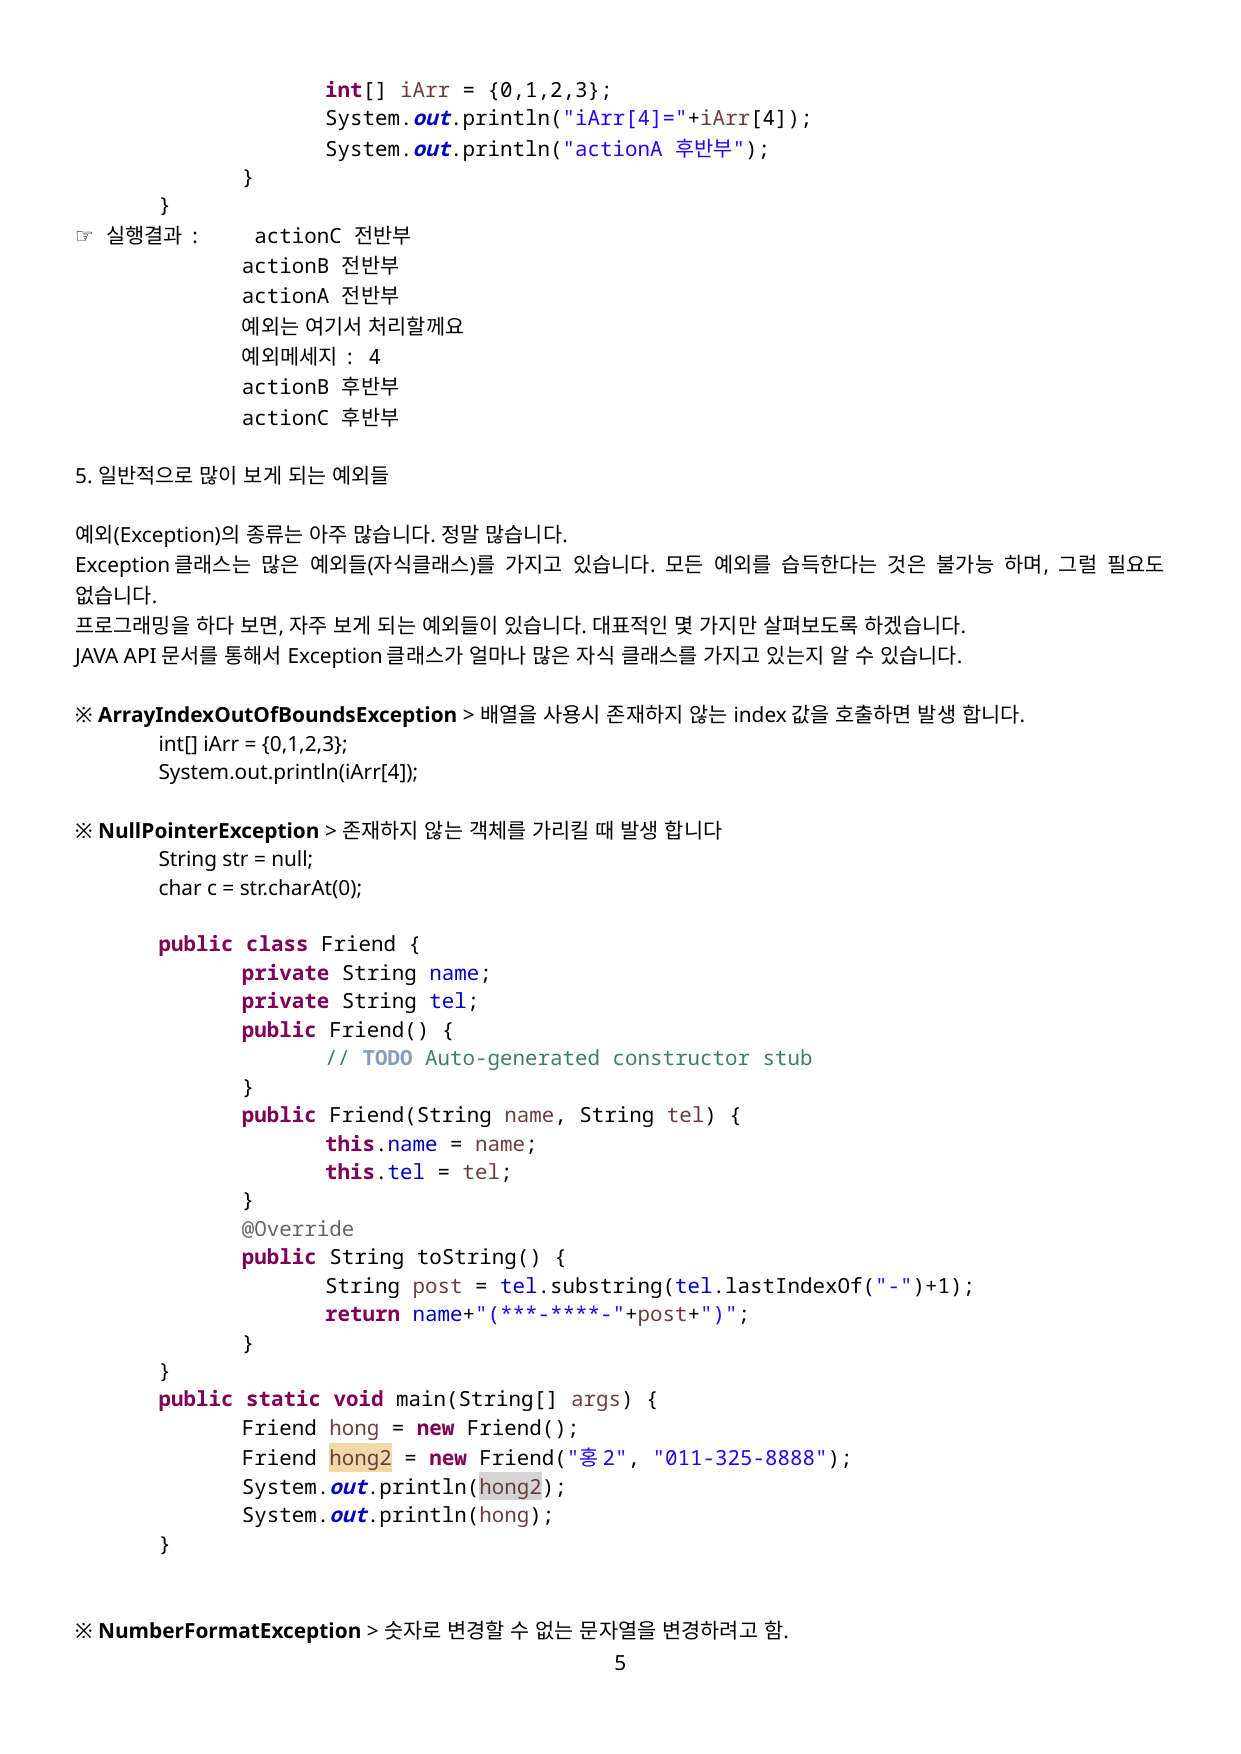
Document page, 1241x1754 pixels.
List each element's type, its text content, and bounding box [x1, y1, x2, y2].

text return name+"(***-****-"+post+")"; [158, 1299, 1165, 1328]
text actionA 전반부 [158, 280, 1165, 310]
text System.out.println(hong2); [137, 1472, 479, 1500]
text System.out.println("actionA 후반부"); [158, 132, 1165, 162]
text this.tel = tel; [158, 1157, 1165, 1186]
text actionC 후반부 [158, 401, 1165, 431]
text } [158, 1356, 1165, 1384]
text public Friend(String name, String tel) { [158, 1100, 1165, 1129]
text char c = str.charAt(0); [75, 873, 1165, 901]
text ※ NullPointerException > 존재하지 않는 객체를 가리킬 때 발생 합니다 [75, 814, 1165, 844]
text } [158, 191, 1165, 219]
text ☞ 실행결과 : actionC 전반부 [75, 219, 1165, 249]
text 예외메세지 : 4 [158, 340, 1165, 371]
text private String tel; [158, 986, 1165, 1015]
text ※ ArrayIndexOutOfBoundsException > 배열을 사용시 존재하지 않는 index값을 호출하면 발생 합니다. [75, 698, 1165, 729]
text System.out.println(iArr[4]); [75, 757, 1165, 786]
text actionB 전반부 [158, 249, 1165, 280]
text ※ NumberFormatException > 숫자로 변경할 수 없는 문자열을 변경하려고 함. [75, 1614, 1165, 1644]
text System.out.println("iArr[4]="+iArr[4]); [158, 103, 1165, 132]
text // TODO Auto-generated constructor stub [158, 1043, 1165, 1072]
text int[] iArr = {0,1,2,3}; [75, 729, 1165, 757]
text this.name = name; [158, 1129, 1165, 1157]
text System.out.println(hong2); [542, 1472, 1165, 1500]
text } [137, 1529, 1165, 1557]
text } [158, 1186, 1165, 1214]
text int[] iArr = {0,1,2,3}; [158, 75, 1165, 103]
text 5. 일반적으로 많이 보게 되는 예외들 [75, 459, 1165, 490]
text Friend hong = new Friend(); [137, 1413, 1165, 1441]
text private String name; [158, 958, 1165, 986]
text 예외는 여기서 처리할께요 [158, 310, 1165, 340]
text } [158, 162, 1165, 191]
text } [158, 1072, 1165, 1100]
text 프로그래밍을 하다 보면, 자주 보게 되는 예외들이 있습니다. 대표적인 몇 가지만 살펴보도록 하겠습니다. [75, 609, 1165, 639]
text public String toString() { [158, 1242, 1165, 1271]
text Friend hong2 = new Friend("홍2", "011-325-8888"); [137, 1441, 1165, 1472]
text JAVA API문서를 통해서 Exception클래스가 얼마나 많은 자식 클래스를 가지고 있는지 알 수 있습니다. [75, 639, 1165, 670]
text @Override [158, 1214, 1165, 1242]
text public static void main(String[] args) { [137, 1384, 1165, 1413]
text String str = null; [75, 844, 1165, 873]
text } [158, 1328, 1165, 1356]
text public Friend() { [158, 1015, 1165, 1043]
text System.out.println(hong); [137, 1500, 1165, 1529]
text actionB 후반부 [158, 371, 1165, 401]
text Exception클래스는 많은 예외들(자식클래스)를 가지고 있습니다. 모든 예외를 습득한다는 것은 불가능 하며, 그럴 필요도 없습니다. [75, 549, 1165, 609]
text 예외(Exception)의 종류는 아주 많습니다. 정말 많습니다. [75, 518, 1165, 549]
text String post = tel.substring(tel.lastIndexOf("-")+1); [158, 1271, 1165, 1299]
text public class Friend { [158, 929, 1165, 958]
